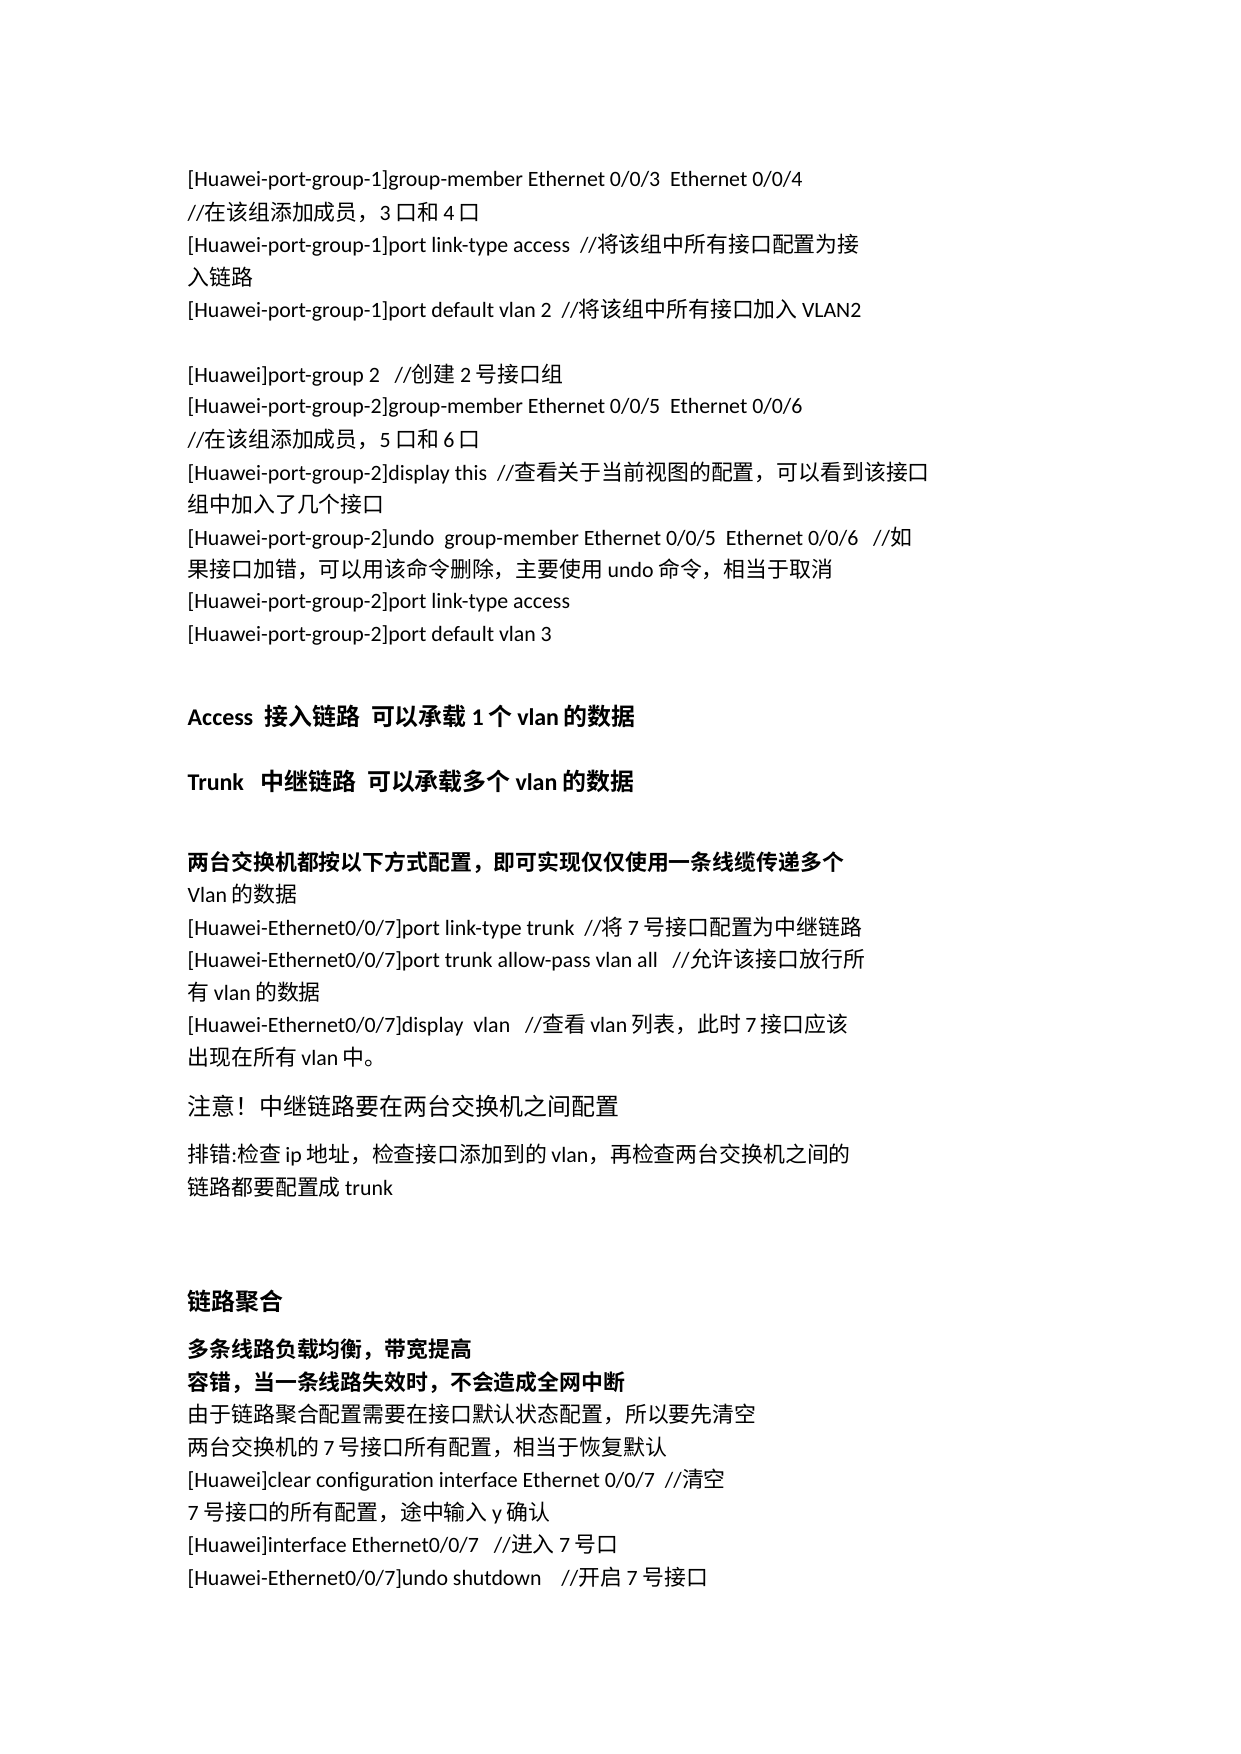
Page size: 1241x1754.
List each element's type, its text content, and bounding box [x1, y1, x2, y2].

text Vlan的数据 [187, 877, 1053, 909]
text [Huawei-port-group-2]group-member Ethernet 0/0/5 Ethernet 0/0/6 [187, 389, 1053, 422]
text 7号接口的所有配置，途中输入y确认 [187, 1494, 1053, 1527]
text 入链路 [187, 259, 1053, 292]
text [Huawei-port-group-2]display this //查看关于当前视图的配置，可以看到该接口 [187, 454, 1053, 487]
text [Huawei]clear configuration interface Ethernet 0/0/7 //清空 [187, 1462, 1053, 1494]
text //在该组添加成员，3口和4口 [187, 194, 1053, 227]
text 两台交换机的7号接口所有配置，相当于恢复默认 [187, 1429, 1053, 1462]
text [Huawei-port-group-2]port default vlan 3 [187, 617, 1053, 649]
text [Huawei-Ethernet0/0/7]port link-type trunk //将7号接口配置为中继链路 [187, 909, 1053, 942]
text //在该组添加成员，5口和6口 [187, 422, 1053, 454]
text Trunk 中继链路 可以承载多个vlan的数据 [187, 747, 1053, 812]
text [Huawei-Ethernet0/0/7]display vlan //查看vlan列表，此时7接口应该 [187, 1007, 1053, 1039]
text [Huawei-Ethernet0/0/7]undo shutdown //开启7号接口 [187, 1559, 1053, 1592]
text 链路都要配置成trunk [187, 1169, 1053, 1202]
text 多条线路负载均衡，带宽提高 [187, 1332, 1053, 1364]
text Access 接入链路 可以承载1个vlan的数据 [187, 682, 1053, 747]
text 容错，当一条线路失效时，不会造成全网中断 [187, 1364, 1053, 1397]
text [Huawei-port-group-2]port link-type access [187, 584, 1053, 617]
text 果接口加错，可以用该命令删除，主要使用undo命令，相当于取消 [187, 552, 1053, 584]
text 组中加入了几个接口 [187, 487, 1053, 519]
text 由于链路聚合配置需要在接口默认状态配置，所以要先清空 [187, 1397, 1053, 1429]
text 两台交换机都按以下方式配置，即可实现仅仅使用一条线缆传递多个 [187, 844, 1053, 877]
text [Huawei-Ethernet0/0/7]port trunk allow-pass vlan all //允许该接口放行所 [187, 942, 1053, 974]
text [Huawei]port-group 2 //创建2号接口组 [187, 357, 1053, 389]
text 出现在所有vlan中。 [187, 1039, 1053, 1072]
text [Huawei]interface Ethernet0/0/7 //进入7号口 [187, 1527, 1053, 1559]
text [Huawei-port-group-1]group-member Ethernet 0/0/3 Ethernet 0/0/4 [187, 162, 1053, 194]
text 注意！中继链路要在两台交换机之间配置 [187, 1072, 1053, 1137]
text [Huawei-port-group-1]port default vlan 2 //将该组中所有接口加入VLAN2 [187, 292, 1053, 324]
text [Huawei-port-group-2]undo group-member Ethernet 0/0/5 Ethernet 0/0/6 //如 [187, 519, 1053, 552]
text [Huawei-port-group-1]port link-type access //将该组中所有接口配置为接 [187, 227, 1053, 259]
text 链路聚合 [187, 1267, 1053, 1332]
text 排错:检查ip地址，检查接口添加到的vlan，再检查两台交换机之间的 [187, 1137, 1053, 1169]
text 有vlan的数据 [187, 974, 1053, 1007]
